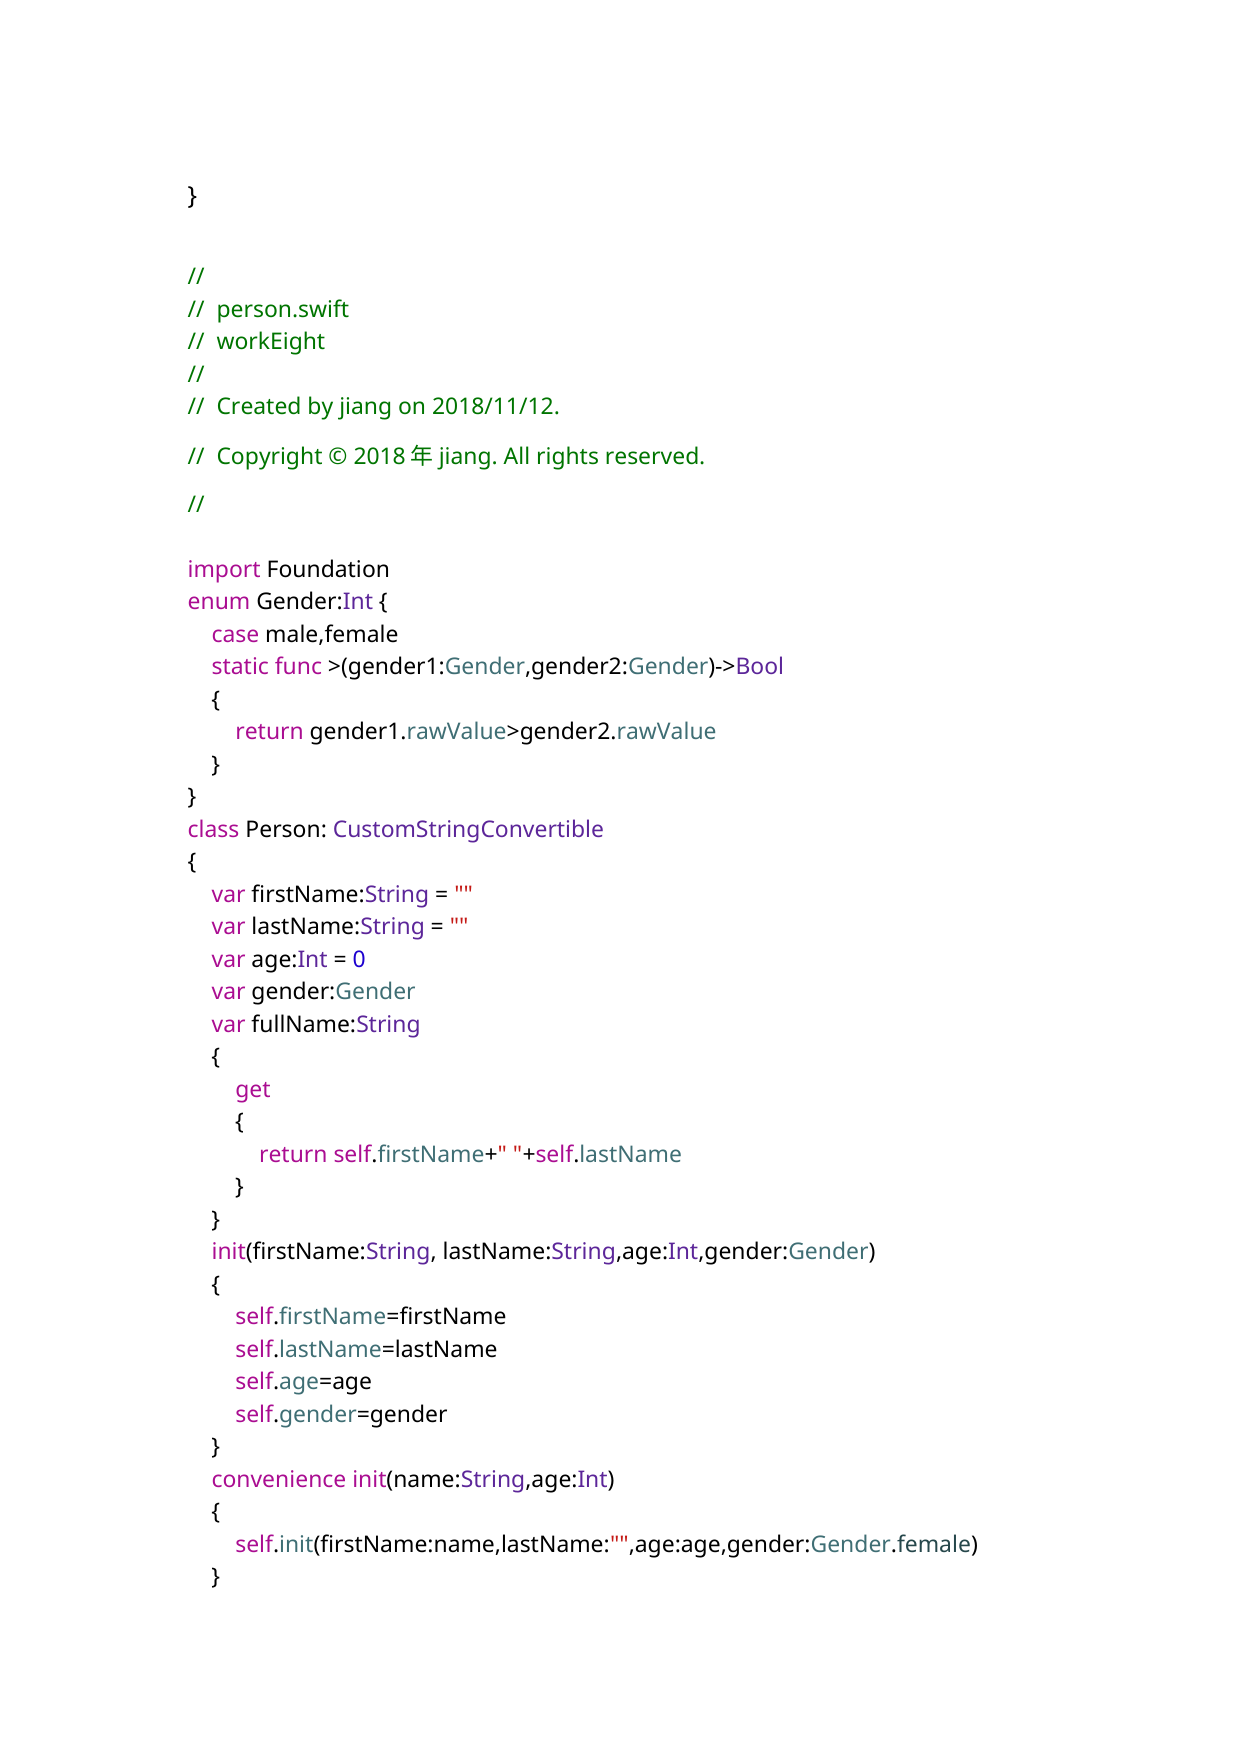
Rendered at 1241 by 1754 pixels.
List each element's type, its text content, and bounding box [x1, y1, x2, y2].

text // Copyright © 2018年 jiang. All rights reserved. [187, 422, 1053, 487]
text var gender:Gender [187, 974, 1053, 1007]
text // workEight [187, 324, 1053, 357]
text self.init(firstName:name,lastName:"",age:age,gender:Gender.female) [187, 1527, 1053, 1559]
text } [187, 1169, 1053, 1202]
text var age:Int = 0 [187, 942, 1053, 974]
text self.gender=gender [187, 1397, 1053, 1429]
text { [187, 1039, 1053, 1072]
text } [187, 1559, 1053, 1592]
text // person.swift [187, 292, 1053, 324]
text var fullName:String [187, 1007, 1053, 1039]
text case male,female [187, 617, 1053, 649]
text // [187, 487, 1053, 519]
text { [187, 1104, 1053, 1137]
text static func >(gender1:Gender,gender2:Gender)->Bool [187, 649, 1053, 682]
text { [187, 844, 1053, 877]
text import Foundation [187, 552, 1053, 584]
text init(firstName:String, lastName:String,age:Int,gender:Gender) [187, 1234, 1053, 1267]
text class Person: CustomStringConvertible [187, 812, 1053, 844]
text return gender1.rawValue>gender2.rawValue [187, 714, 1053, 747]
text { [187, 1267, 1053, 1299]
text self.age=age [187, 1364, 1053, 1397]
text enum Gender:Int { [187, 584, 1053, 617]
text { [187, 1494, 1053, 1527]
text } [187, 779, 1053, 812]
text // [187, 357, 1053, 389]
text } [187, 1202, 1053, 1234]
text { [187, 682, 1053, 714]
text } [187, 747, 1053, 779]
text var firstName:String = "" [187, 877, 1053, 909]
text } [187, 162, 1053, 227]
text // [187, 259, 1053, 292]
text return self.firstName+" "+self.lastName [187, 1137, 1053, 1169]
text self.lastName=lastName [187, 1332, 1053, 1364]
text get [187, 1072, 1053, 1104]
text } [187, 1429, 1053, 1462]
text var lastName:String = "" [187, 909, 1053, 942]
text convenience init(name:String,age:Int) [187, 1462, 1053, 1494]
text self.firstName=firstName [187, 1299, 1053, 1332]
text // Created by jiang on 2018/11/12. [187, 389, 1053, 422]
